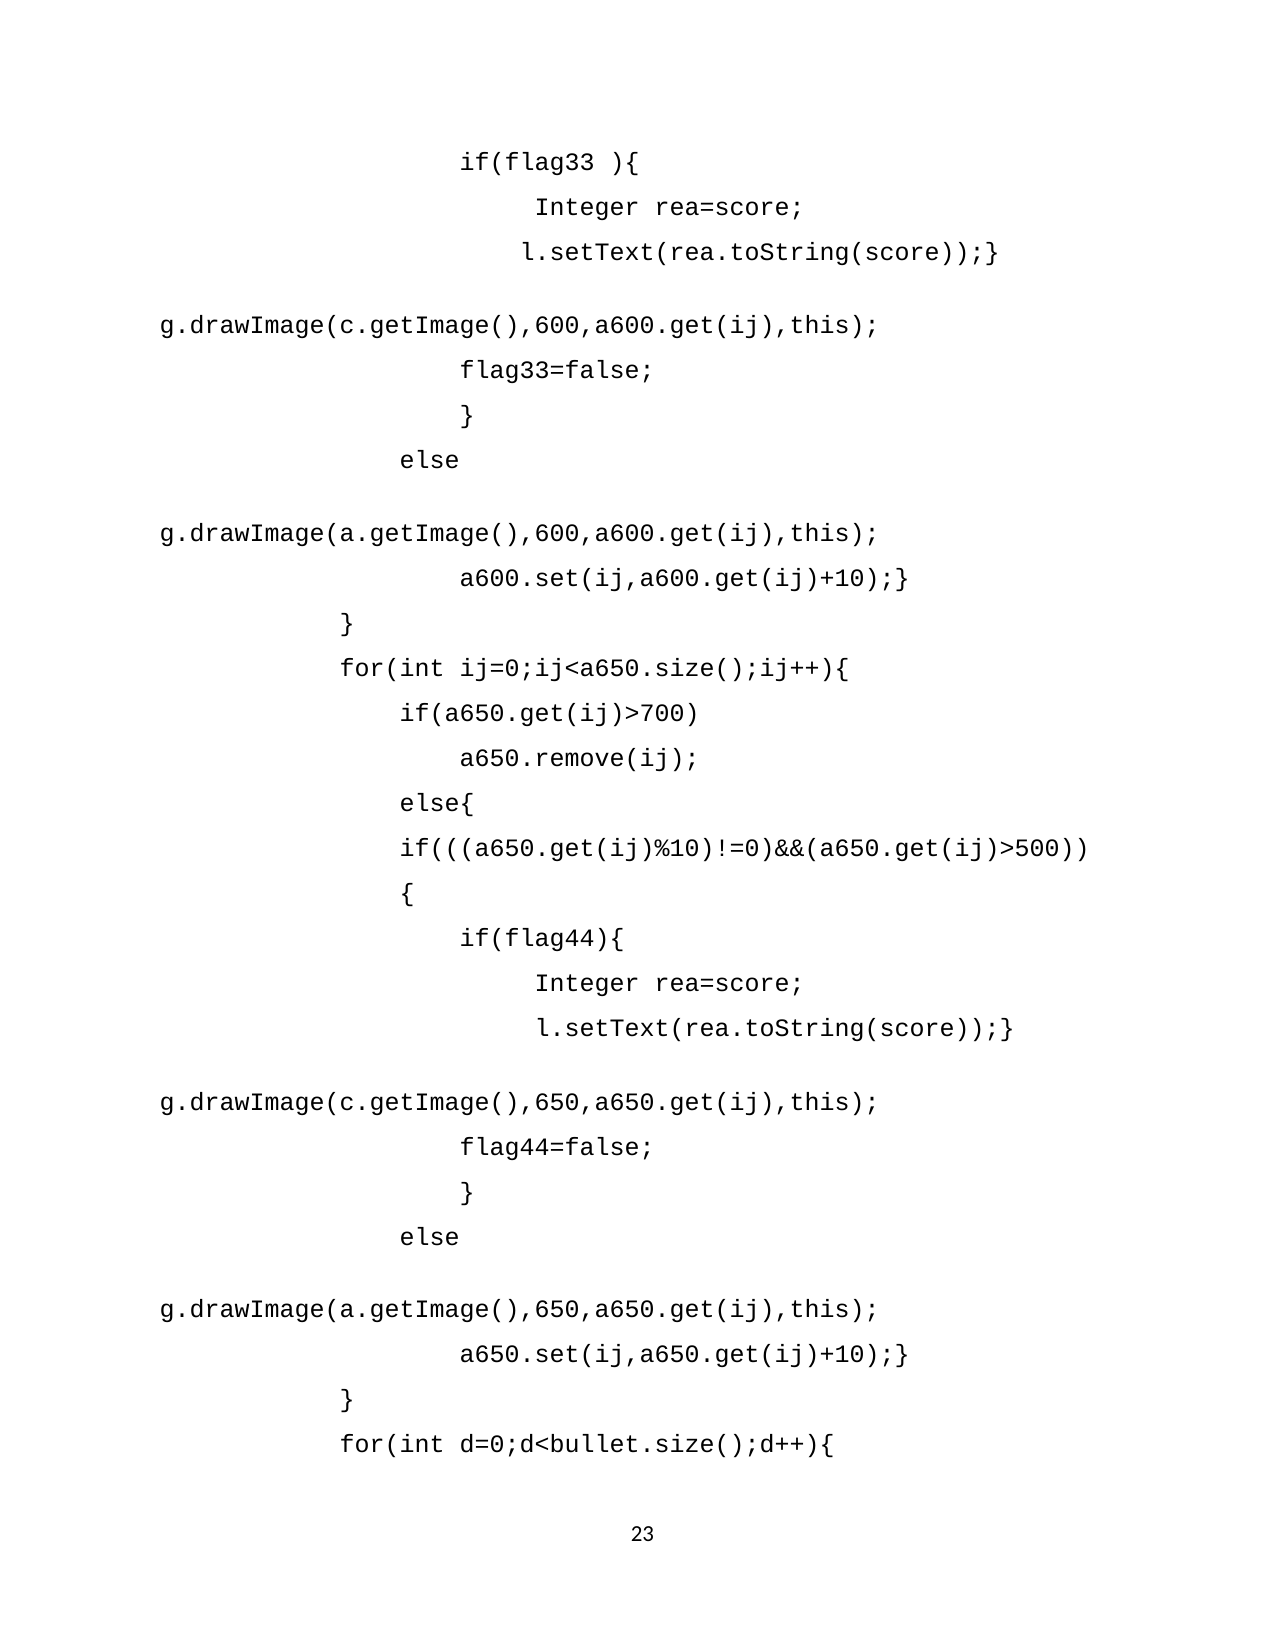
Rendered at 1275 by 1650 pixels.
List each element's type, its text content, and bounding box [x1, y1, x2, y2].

text g.drawImage(c.getImage(),650,a650.get(ij),this); [159, 1061, 1125, 1117]
text for(int d=0;d<bullet.size();d++){ [159, 1432, 1125, 1460]
text else{ [159, 791, 1125, 819]
text g.drawImage(a.getImage(),650,a650.get(ij),this); [159, 1269, 1125, 1325]
text if(a650.get(ij)>700) [159, 701, 1125, 729]
text } [159, 1179, 1125, 1207]
text a650.set(ij,a650.get(ij)+10);} [159, 1342, 1125, 1370]
text l.setText(rea.toString(score));} [159, 1016, 1125, 1044]
text } [159, 611, 1125, 639]
text a600.set(ij,a600.get(ij)+10);} [159, 566, 1125, 594]
text l.setText(rea.toString(score));} [159, 240, 1125, 268]
text a650.remove(ij); [159, 746, 1125, 774]
text else [159, 448, 1125, 476]
text Integer rea=score; [159, 195, 1125, 223]
text } [159, 403, 1125, 431]
text g.drawImage(a.getImage(),600,a600.get(ij),this); [159, 493, 1125, 549]
text { [159, 881, 1125, 909]
text if(flag33 ){ [159, 150, 1125, 178]
text flag44=false; [159, 1134, 1125, 1162]
text if(flag44){ [159, 926, 1125, 954]
text for(int ij=0;ij<a650.size();ij++){ [159, 656, 1125, 684]
text else [159, 1224, 1125, 1252]
text if(((a650.get(ij)%10)!=0)&&(a650.get(ij)>500)) [159, 836, 1125, 864]
text g.drawImage(c.getImage(),600,a600.get(ij),this); [159, 285, 1125, 341]
text Integer rea=score; [159, 971, 1125, 999]
text } [159, 1387, 1125, 1415]
text flag33=false; [159, 358, 1125, 386]
